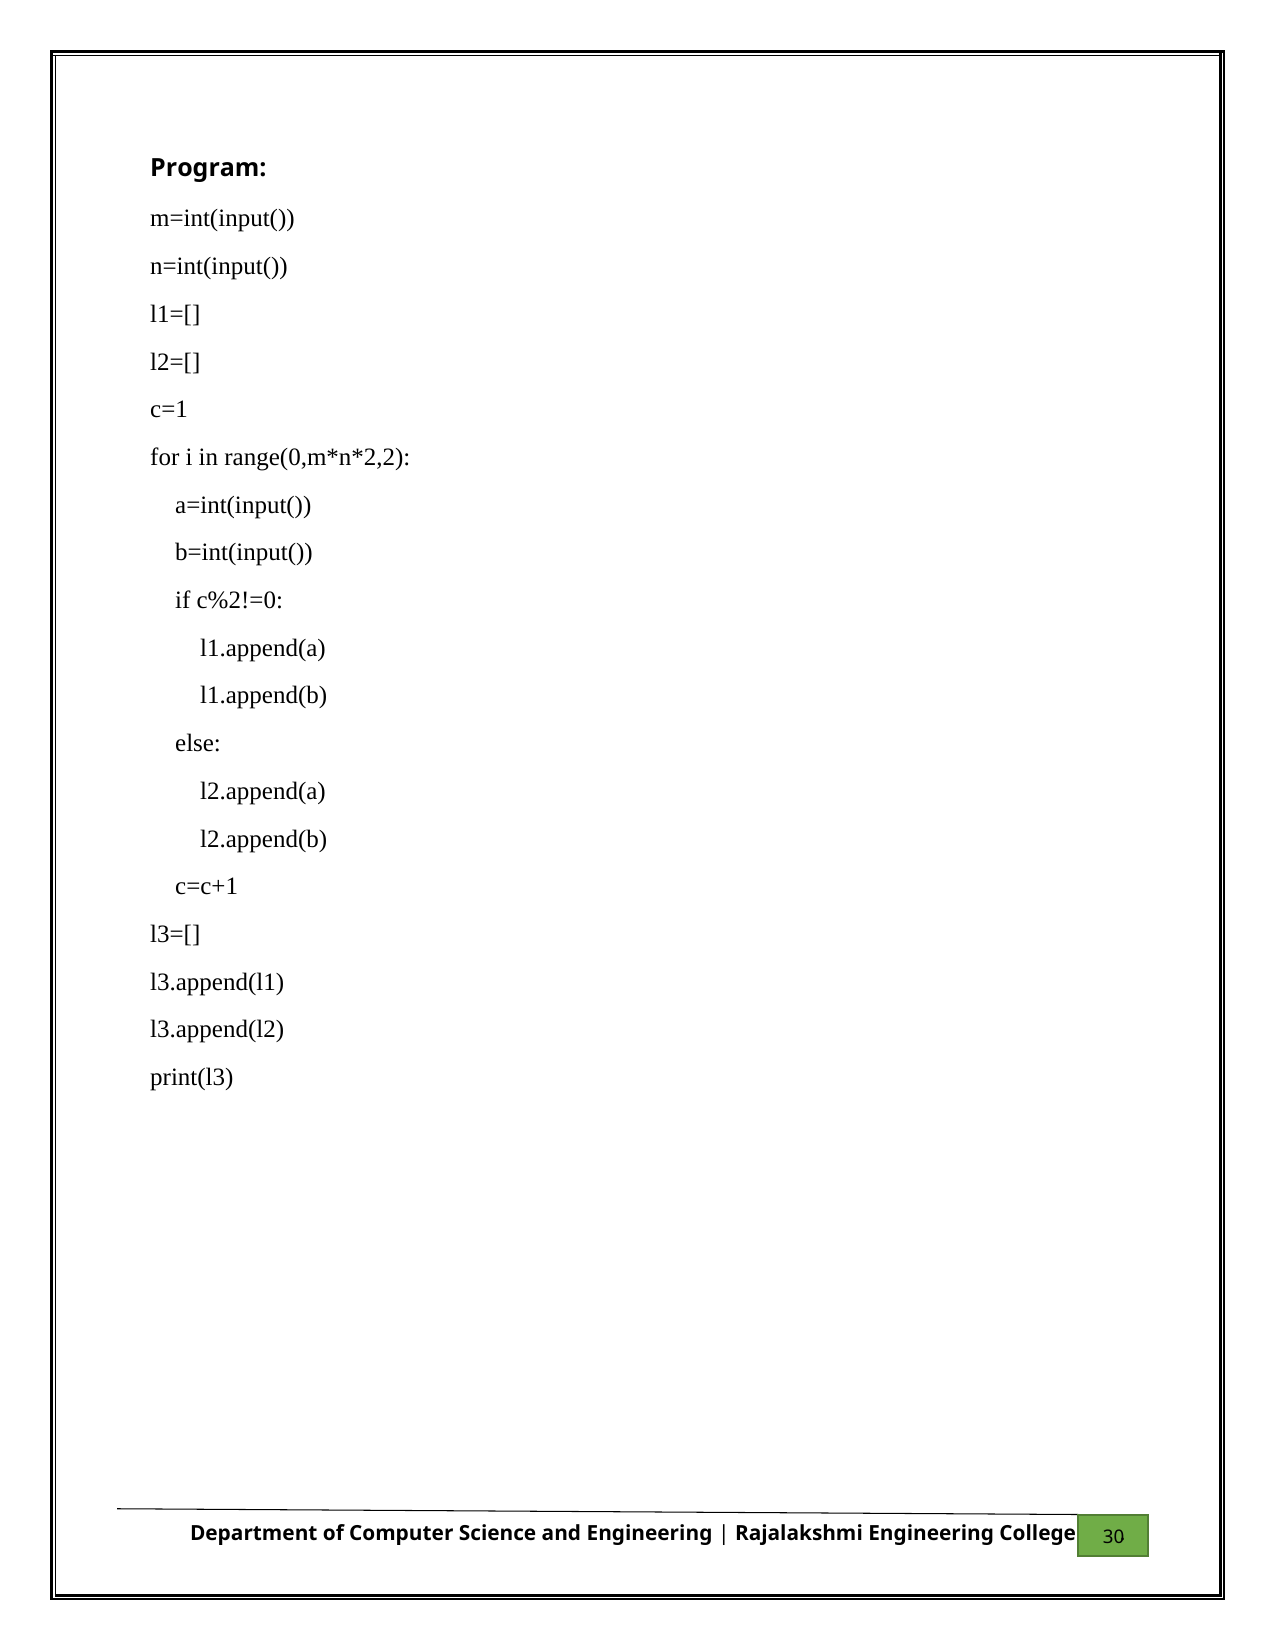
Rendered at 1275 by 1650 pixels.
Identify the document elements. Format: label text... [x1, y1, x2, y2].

text l1.append(b) [150, 681, 1125, 709]
text a=int(input()) [150, 490, 1125, 518]
text if c%2!=0: [150, 585, 1125, 614]
text b=int(input()) [150, 537, 1125, 566]
text print(l3) [150, 1062, 1125, 1091]
text c=c+1 [150, 871, 1125, 900]
text l3.append(l2) [150, 1014, 1125, 1043]
text l1.append(a) [150, 633, 1125, 662]
text l2.append(a) [150, 776, 1125, 805]
text l3=[] [150, 919, 1125, 948]
text l2=[] [150, 347, 1125, 375]
text l1=[] [150, 299, 1125, 328]
text Program: [150, 150, 1125, 184]
text m=int(input()) [150, 203, 1125, 232]
text c=1 [150, 394, 1125, 423]
text for i in range(0,m*n*2,2): [150, 442, 1125, 471]
text l3.append(l1) [150, 967, 1125, 996]
text l2.append(b) [150, 824, 1125, 852]
text else: [150, 728, 1125, 757]
text n=int(input()) [150, 251, 1125, 280]
